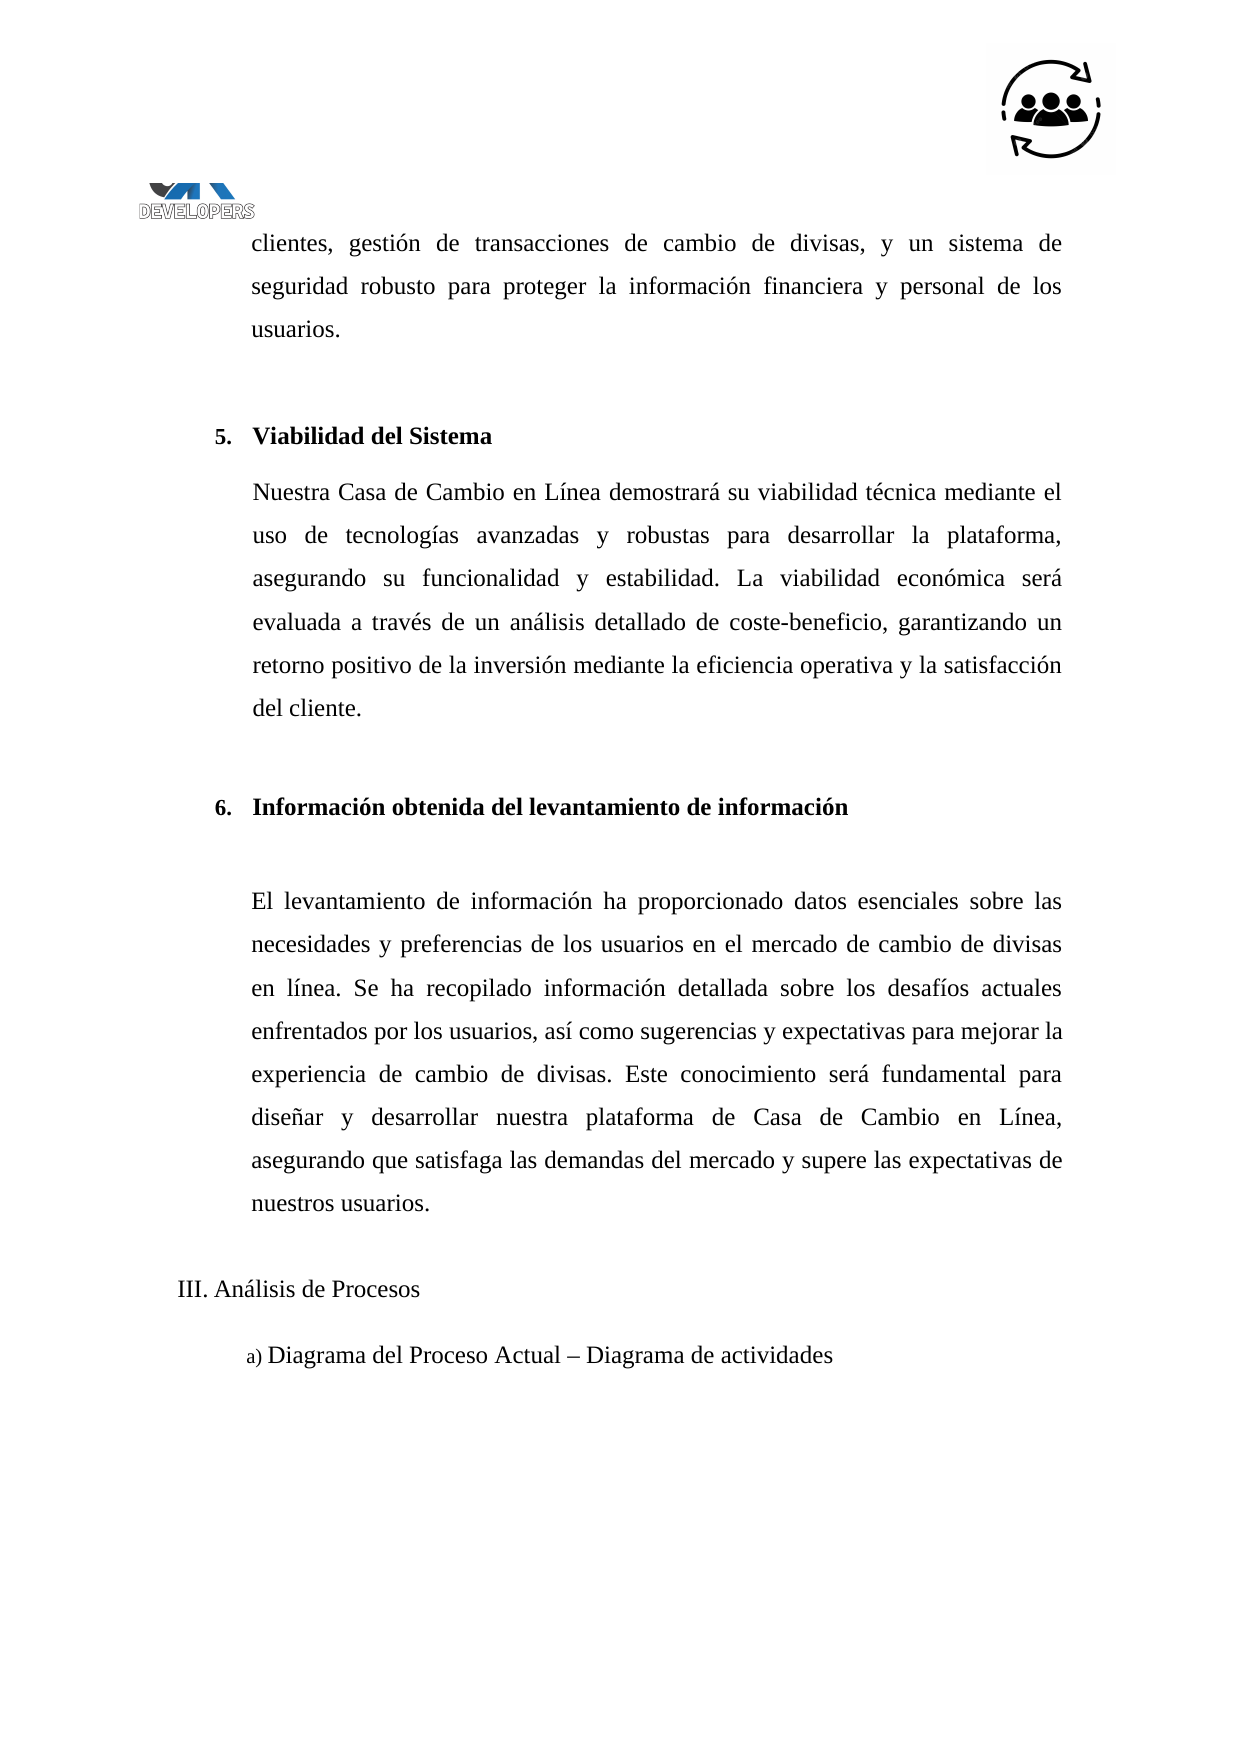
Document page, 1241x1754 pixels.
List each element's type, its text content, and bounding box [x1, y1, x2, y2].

subtitle Información obtenida del levantamiento de información [214, 792, 1165, 821]
list Análisis de Procesos [177, 1274, 1165, 1303]
picture [985, 43, 1117, 175]
text El levantamiento de información ha proporcionado datos esenciales sobre las necesidades y preferencias de los usuarios en el mercado de cambio de divisas en línea. Se ha recopilado información detallada sobre los desafíos actuales enfrentados por los usuarios, así como sugerencias y expectativas para mejorar la experiencia de cambio de divisas. Este conocimiento será fundamental para diseñar y desarrollar nuestra plataforma de Casa de Cambio en Línea, asegurando que satisfaga las demandas del mercado y supere las expectativas de nuestros usuarios. [251, 886, 1063, 1217]
text Nuestra Casa de Cambio en Línea demostrará su viabilidad técnica mediante el uso de tecnologías avanzadas y robustas para desarrollar la plataforma, asegurando su funcionalidad y estabilidad. La viabilidad económica será evaluada a través de un análisis detallado de coste-beneficio, garantizando un retorno positivo de la inversión mediante la eficiencia operativa y la satisfacción del cliente. [252, 477, 1062, 722]
subtitle Viabilidad del Sistema [214, 421, 1165, 450]
list Diagrama del Proceso Actual – Diagrama de actividades [246, 1340, 1165, 1369]
picture [139, 183, 290, 219]
